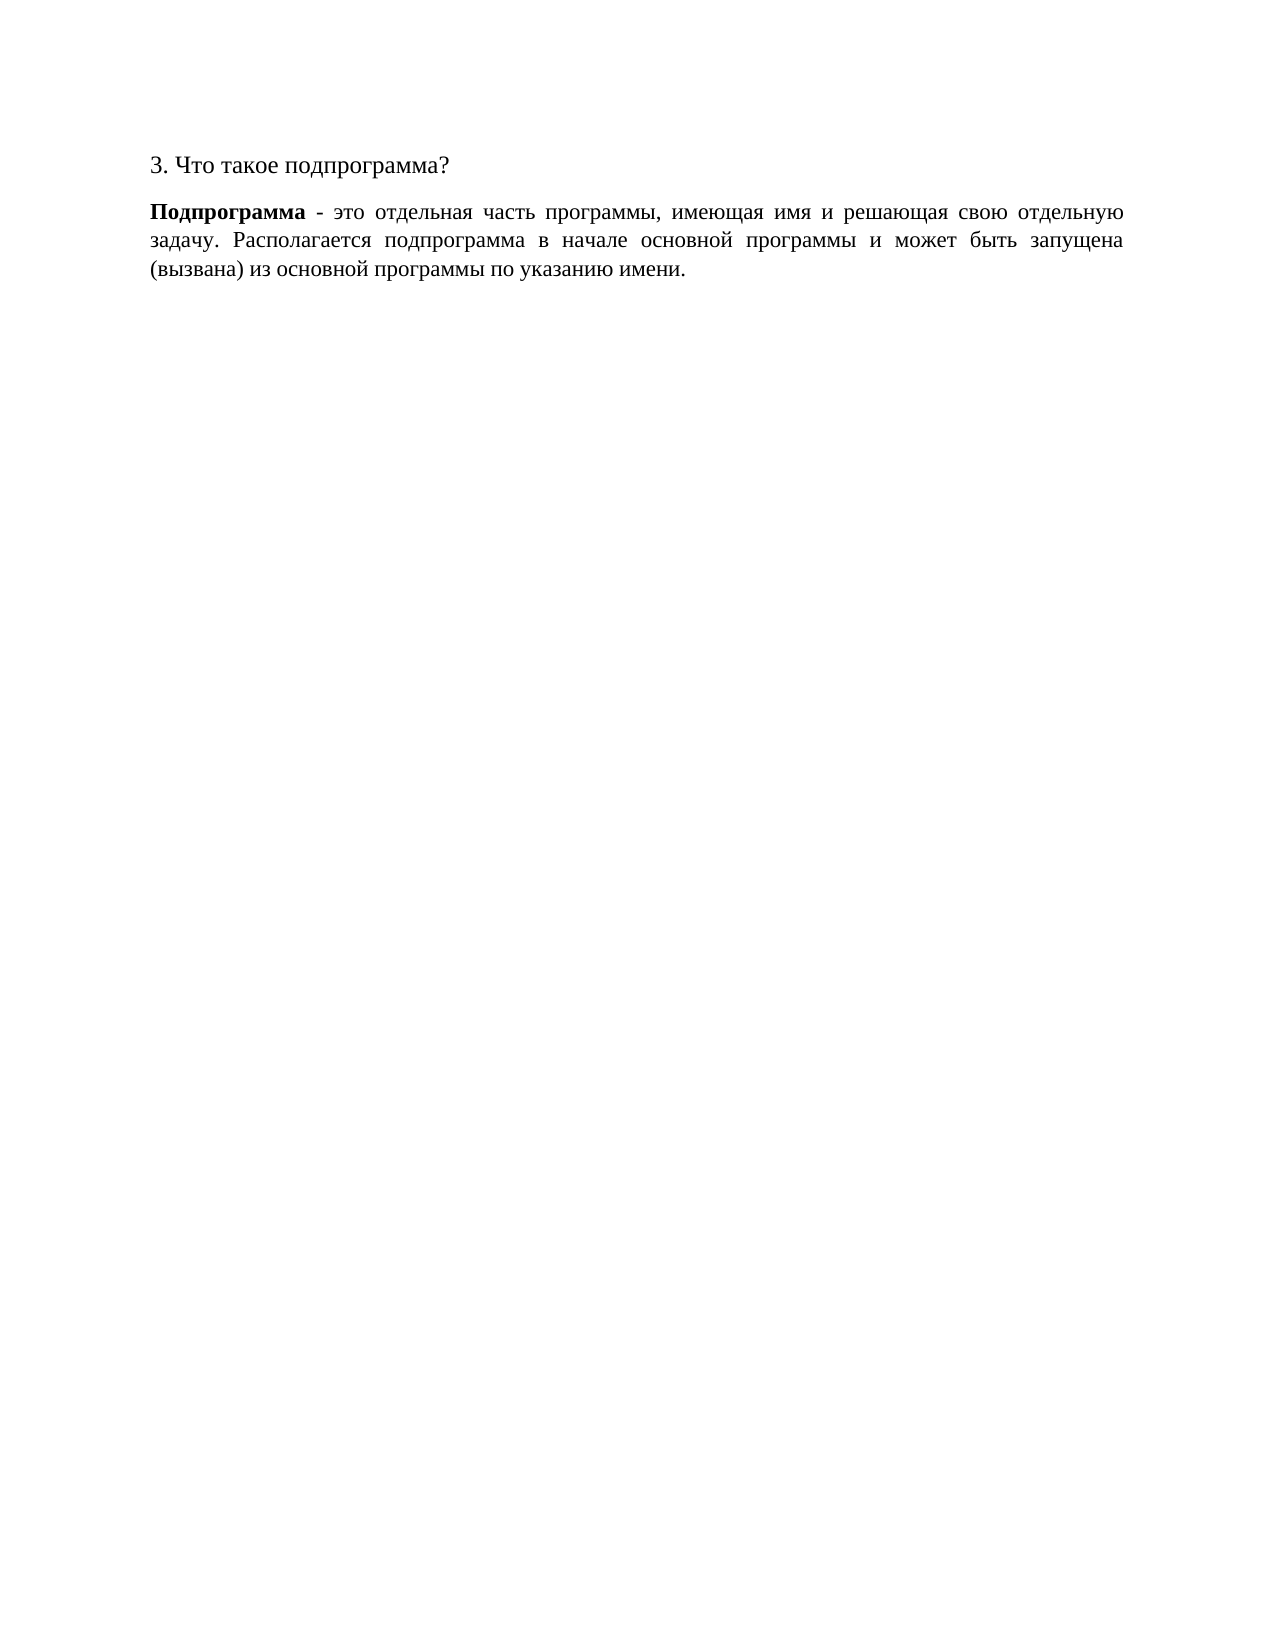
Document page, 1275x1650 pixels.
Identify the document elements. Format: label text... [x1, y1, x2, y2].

text 3. Что такое подпрограмма? [150, 150, 1125, 179]
text Подпрограмма - это отдельная часть программы, имеющая имя и решающая свою отдельную задачу. Располагается подпрограмма в начале основной программы и может быть запущена (вызвана) из основной программы по указанию имени. [150, 198, 1125, 281]
